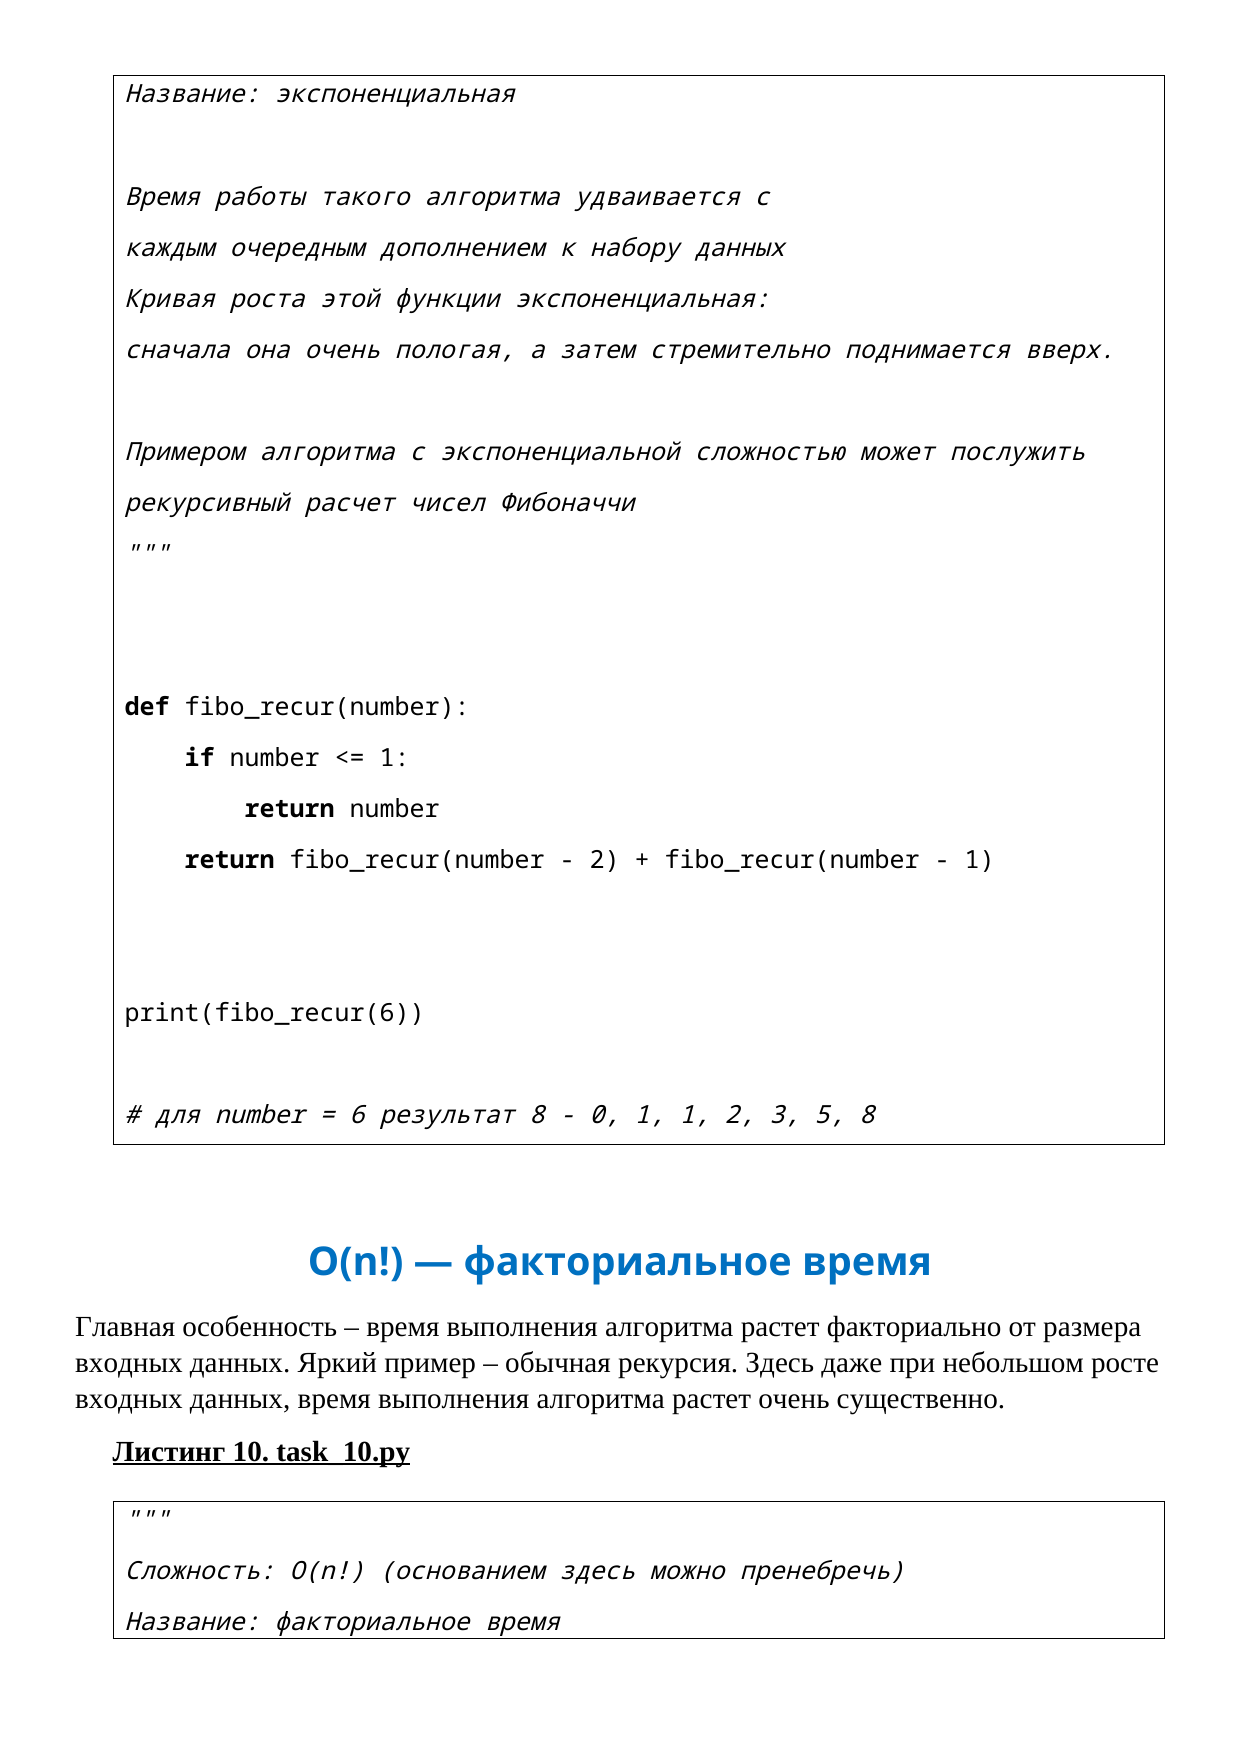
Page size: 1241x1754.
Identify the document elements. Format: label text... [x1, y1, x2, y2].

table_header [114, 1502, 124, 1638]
subtitle O(n!) — факториальное время [75, 1233, 1165, 1287]
text Листинг 10. task_10.py [112, 1434, 1165, 1467]
text Главная особенность – время выполнения алгоритма растет факториально от размера входных данных. Яркий пример – обычная рекурсия. Здесь даже при небольшом росте входных данных, время выполнения алгоритма растет очень существенно. [75, 1309, 1165, 1414]
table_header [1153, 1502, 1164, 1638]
